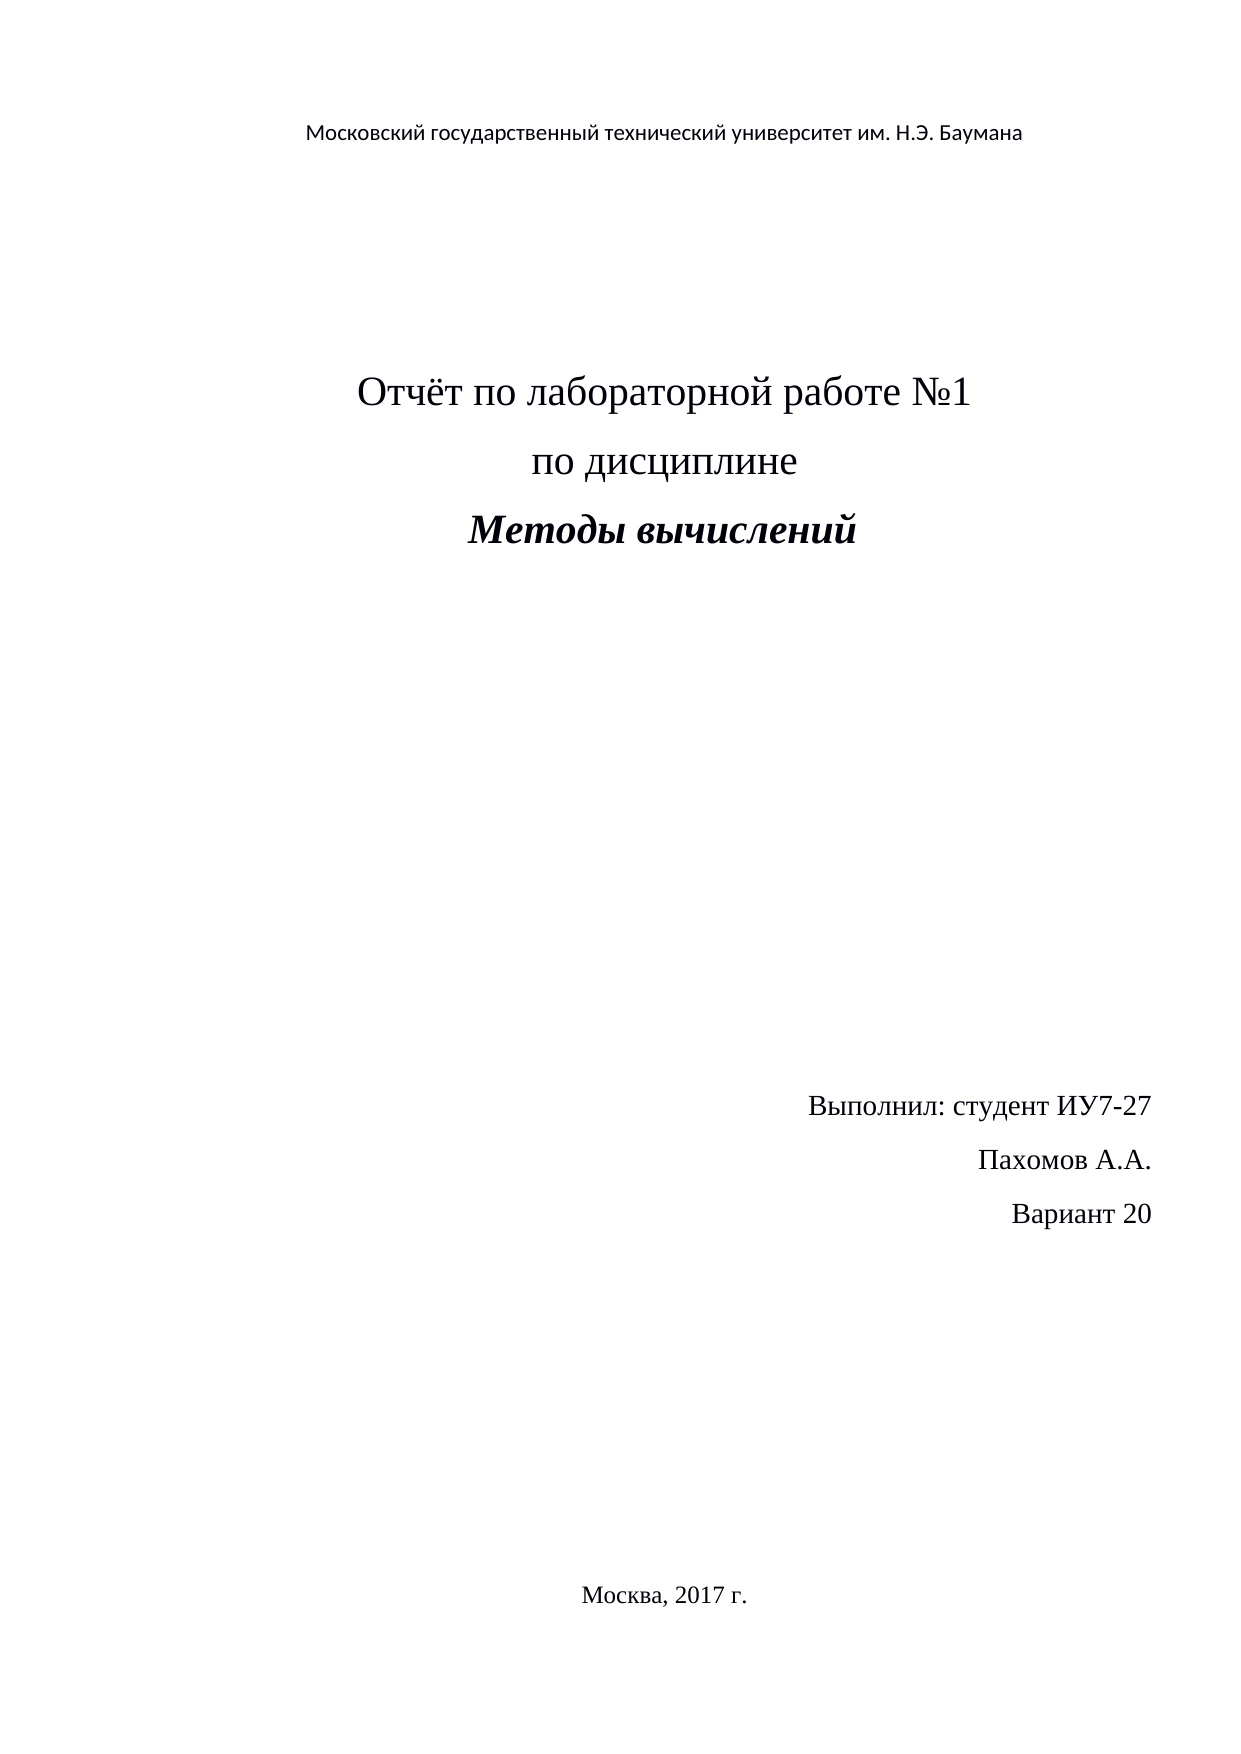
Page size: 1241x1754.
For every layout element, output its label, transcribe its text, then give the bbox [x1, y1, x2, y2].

text по дисциплине [177, 436, 1152, 483]
text Москва, 2017 г. [177, 1580, 1152, 1609]
text Вариант 20 [177, 1197, 1152, 1230]
text Московский государственный технический университет им. Н.Э. Баумана [177, 118, 1152, 146]
text Выполнил: студент ИУ7-27 [177, 1088, 1152, 1121]
text Методы вычислений [177, 504, 1152, 552]
text Отчёт по лабораторной работе №1 [177, 367, 1152, 415]
text Пахомов А.А. [177, 1142, 1152, 1176]
